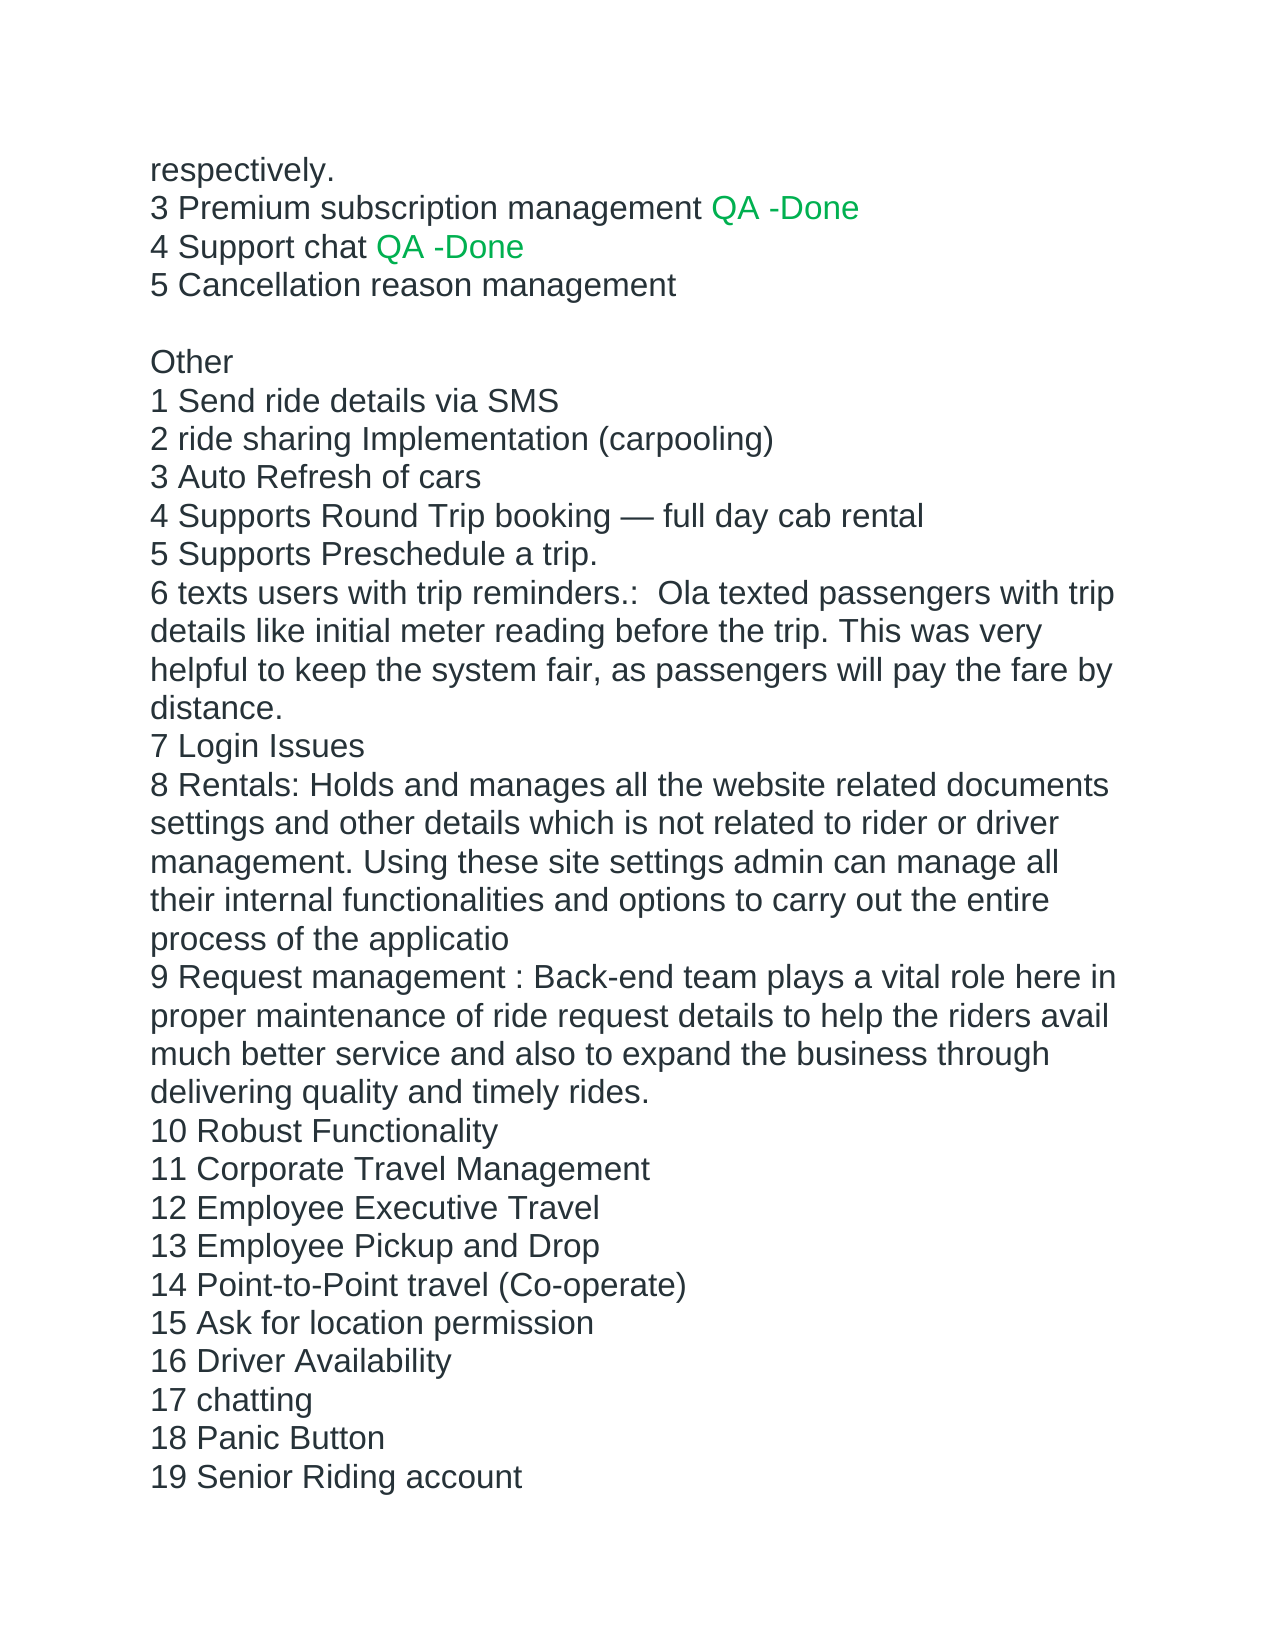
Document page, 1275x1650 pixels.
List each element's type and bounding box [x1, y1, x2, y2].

text [150, 150, 1125, 1495]
